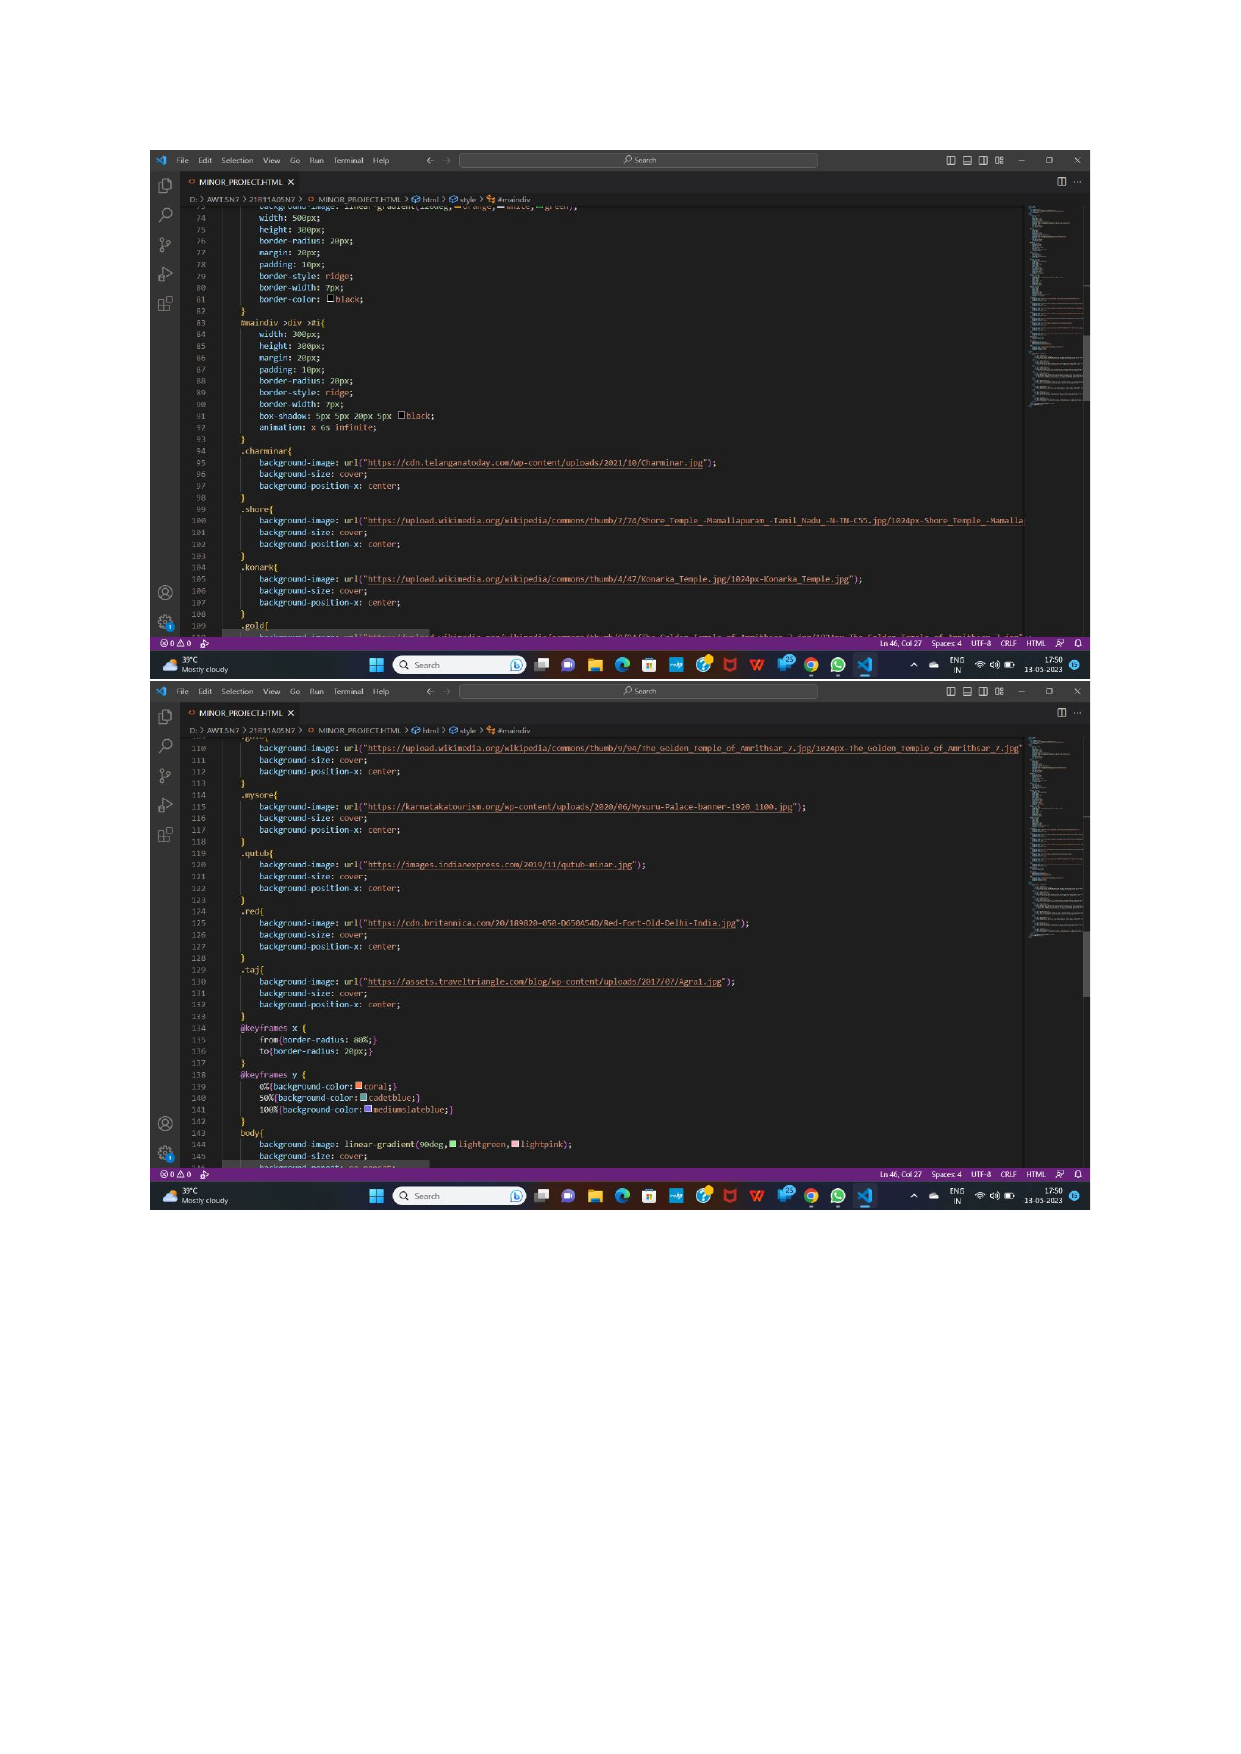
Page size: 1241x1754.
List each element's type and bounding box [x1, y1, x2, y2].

picture [150, 681, 1091, 1210]
picture [150, 150, 1091, 679]
